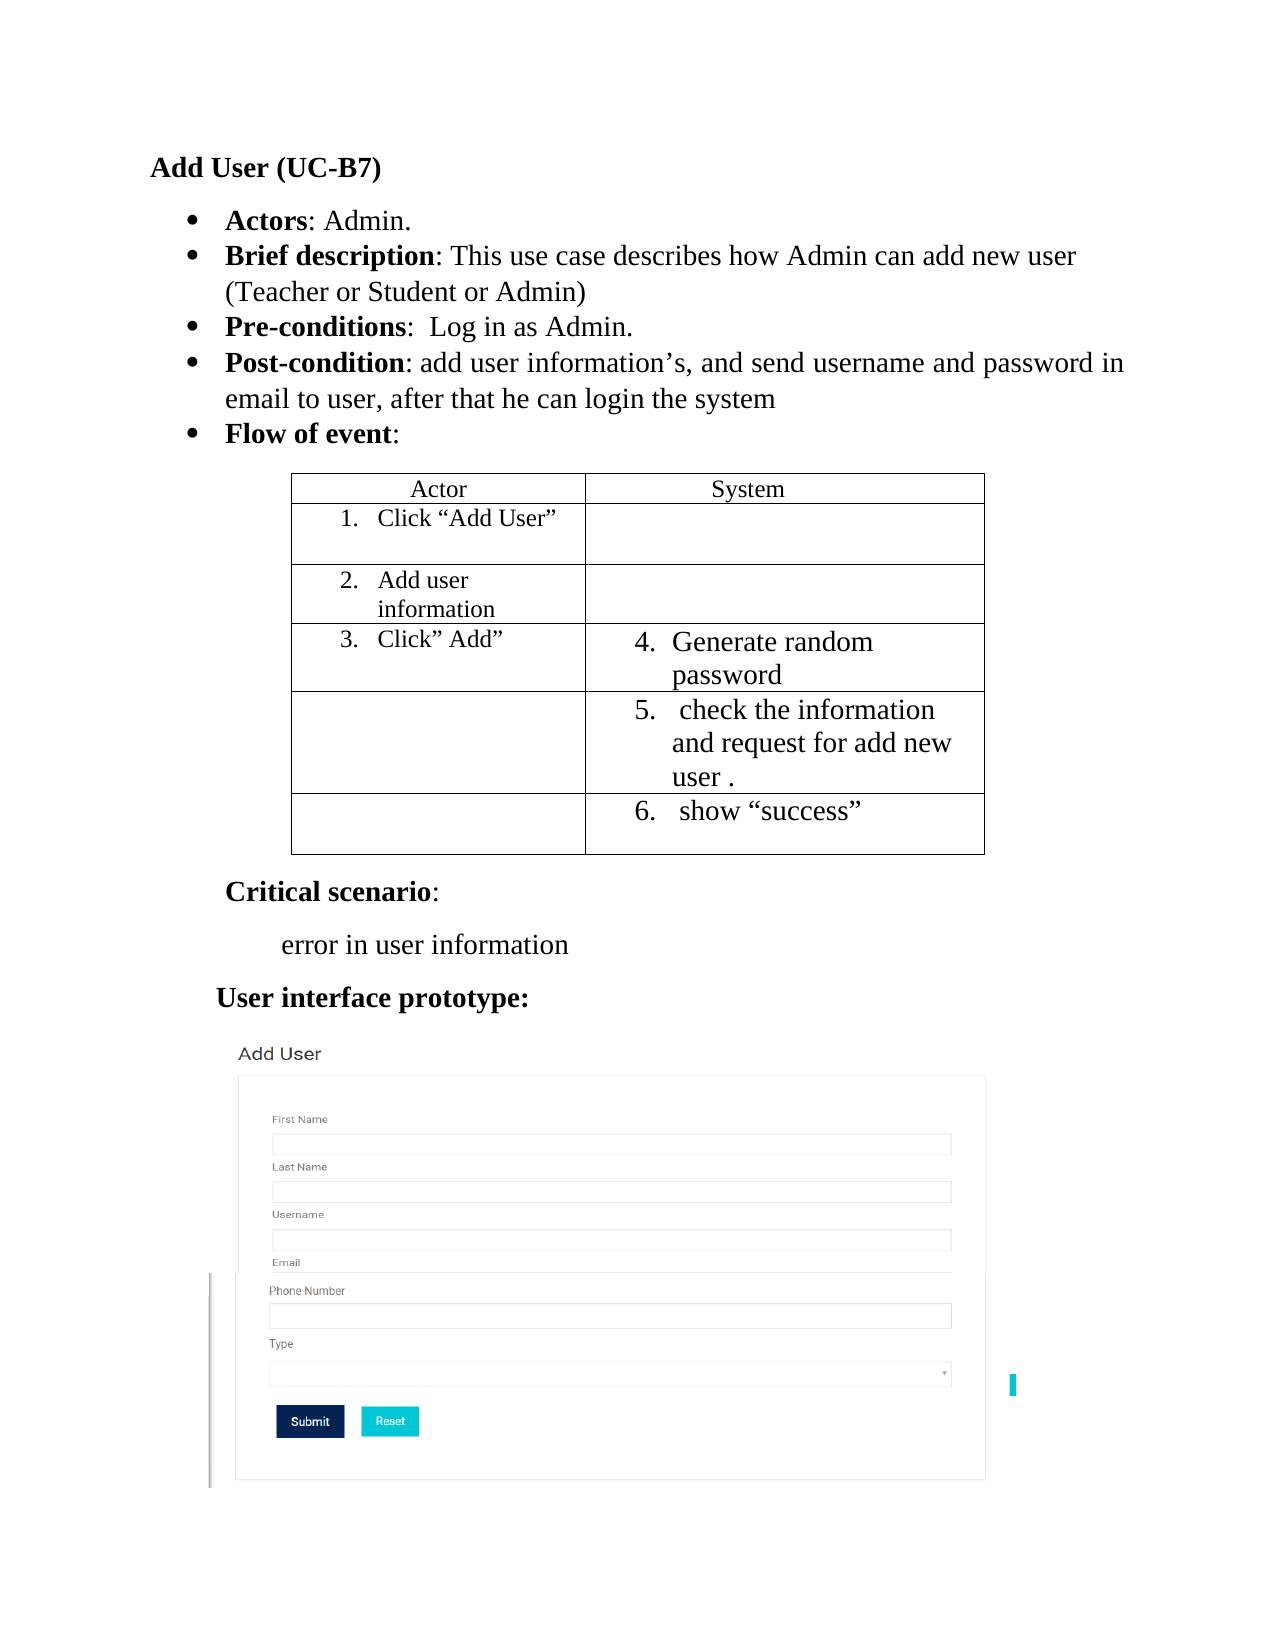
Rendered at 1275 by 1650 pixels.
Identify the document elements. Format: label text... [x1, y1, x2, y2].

list Flow of event: [187, 416, 1125, 450]
text error in user information [150, 927, 1125, 961]
list Actors: Admin. [187, 203, 1125, 236]
picture [208, 1034, 1016, 1488]
table_cell [292, 692, 585, 792]
list Brief description: This use case describes how Admin can add new user (Teacher or Student or Admin) [187, 238, 1125, 308]
text User interface prototype: [150, 980, 1125, 1014]
table_cell [586, 504, 984, 564]
table_cell Generate random password [586, 624, 984, 691]
table_cell check the information and request for add new user . [586, 692, 984, 792]
text Add User (UC-B7) [150, 150, 1125, 183]
table_header Actor [292, 474, 585, 502]
table_cell [292, 794, 585, 854]
table_cell show “success” [586, 794, 984, 854]
table_cell Add user information [292, 565, 585, 623]
table_cell Click” Add” [292, 624, 585, 691]
table_cell [586, 565, 984, 623]
list Post-condition: add user information’s, and send username and password in email to user, after that he can login the system [187, 345, 1125, 414]
list Pre-conditions: Log in as Admin. [187, 309, 1125, 343]
table_header System [586, 474, 984, 502]
table_cell Click “Add User” [292, 504, 585, 564]
list Critical scenario: [225, 874, 1125, 908]
